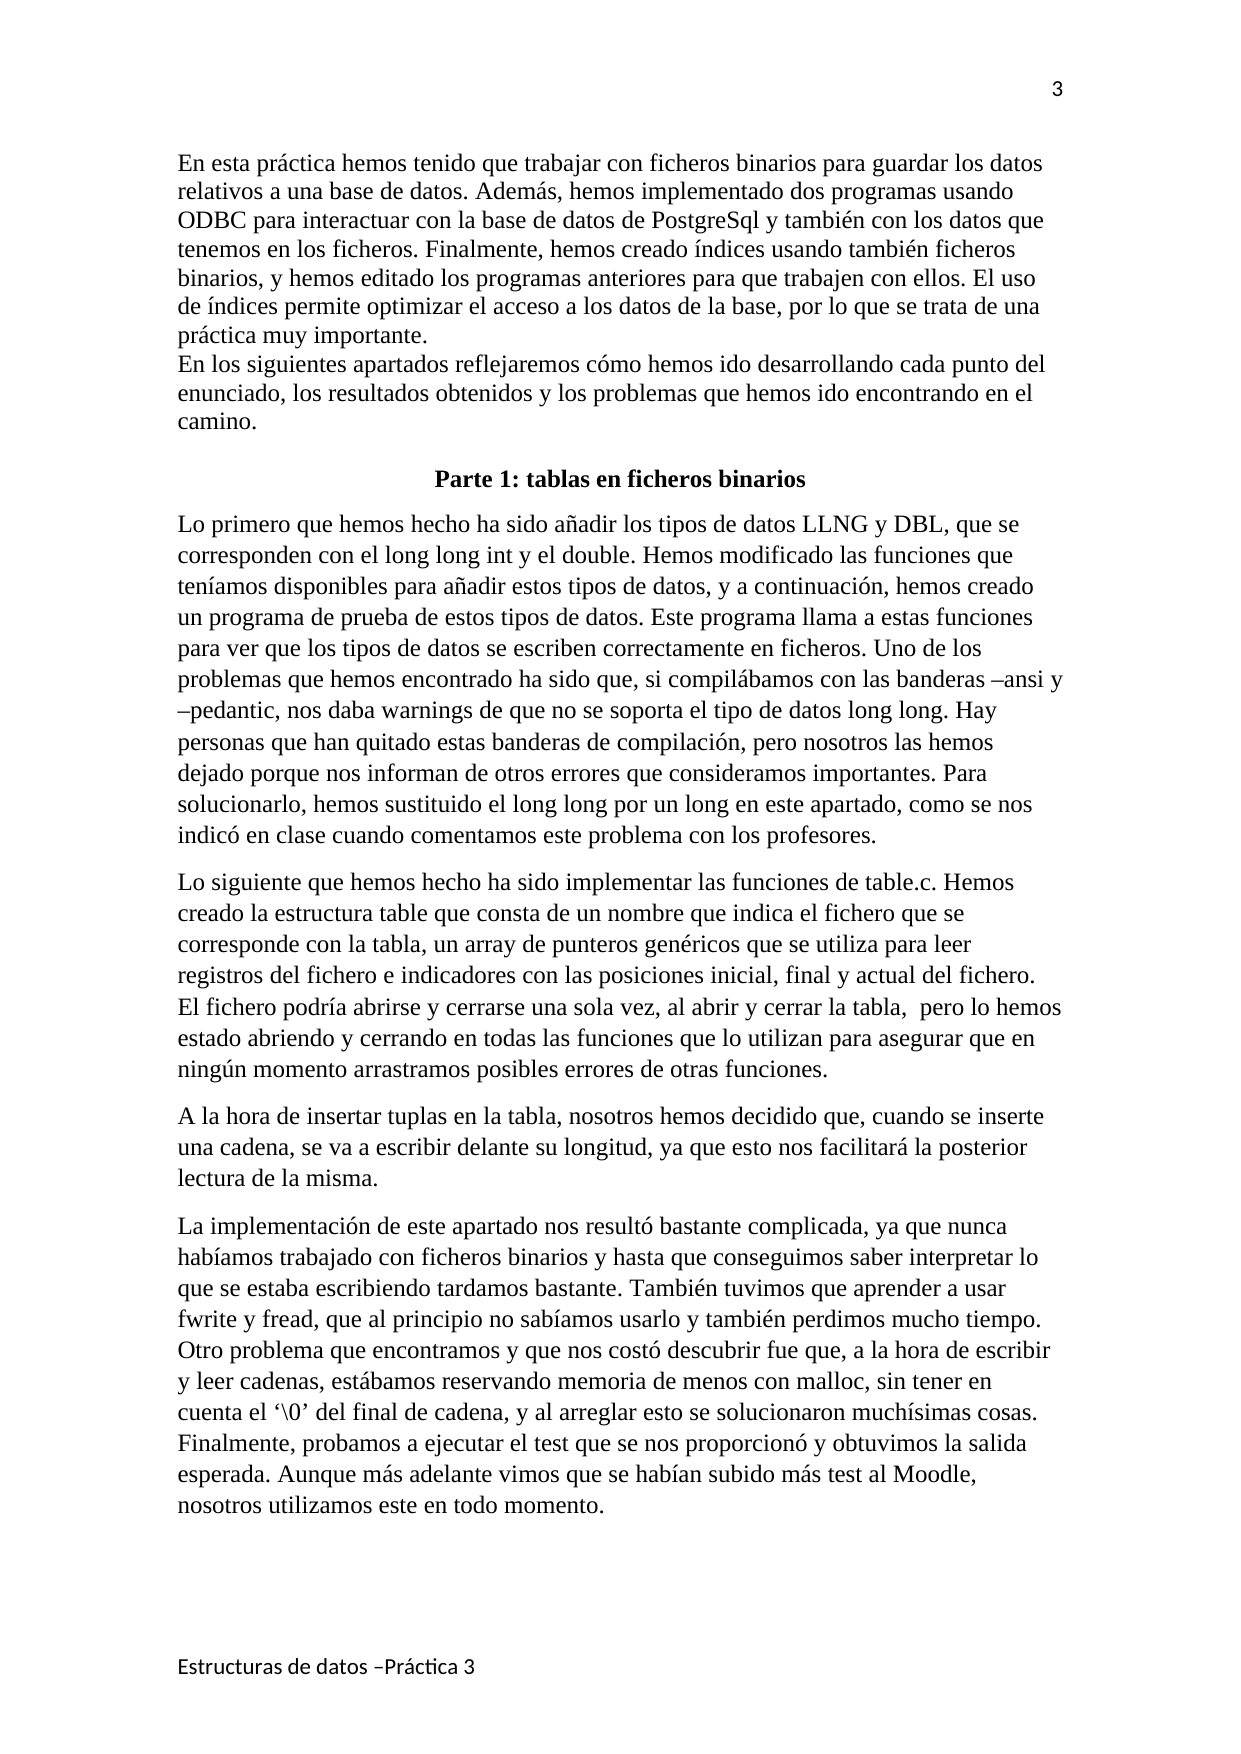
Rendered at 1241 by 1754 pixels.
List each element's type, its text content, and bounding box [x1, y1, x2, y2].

text La implementación de este apartado nos resultó bastante complicada, ya que nunca habíamos trabajado con ficheros binarios y hasta que conseguimos saber interpretar lo que se estaba escribiendo tardamos bastante. También tuvimos que aprender a usar fwrite y fread, que al principio no sabíamos usarlo y también perdimos mucho tiempo. Otro problema que encontramos y que nos costó descubrir fue que, a la hora de escribir y leer cadenas, estábamos reservando memoria de menos con malloc, sin tener en cuenta el ‘\0’ del final de cadena, y al arreglar esto se solucionaron muchísimas cosas. Finalmente, probamos a ejecutar el test que se nos proporcionó y obtuvimos la salida esperada. Aunque más adelante vimos que se habían subido más test al Moodle, nosotros utilizamos este en todo momento. [177, 1211, 1063, 1519]
text Lo siguiente que hemos hecho ha sido implementar las funciones de table.c. Hemos creado la estructura table que consta de un nombre que indica el fichero que se corresponde con la tabla, un array de punteros genéricos que se utiliza para leer registros del fichero e indicadores con las posiciones inicial, final y actual del fichero. El fichero podría abrirse y cerrarse una sola vez, al abrir y cerrar la tabla, pero lo hemos estado abriendo y cerrando en todas las funciones que lo utilizan para asegurar que en ningún momento arrastramos posibles errores de otras funciones. [177, 867, 1063, 1082]
text A la hora de insertar tuplas en la tabla, nosotros hemos decidido que, cuando se inserte una cadena, se va a escribir delante su longitud, ya que esto nos facilitará la posterior lectura de la misma. [177, 1101, 1063, 1192]
text Lo primero que hemos hecho ha sido añadir los tipos de datos LLNG y DBL, que se corresponden con el long long int y el double. Hemos modificado las funciones que teníamos disponibles para añadir estos tipos de datos, y a continuación, hemos creado un programa de prueba de estos tipos de datos. Este programa llama a estas funciones para ver que los tipos de datos se escriben correctamente en ficheros. Uno de los problemas que hemos encontrado ha sido que, si compilábamos con las banderas –ansi y –pedantic, nos daba warnings de que no se soporta el tipo de datos long long. Hay personas que han quitado estas banderas de compilación, pero nosotros las hemos dejado porque nos informan de otros errores que consideramos importantes. Para solucionarlo, hemos sustituido el long long por un long en este apartado, como se nos indicó en clase cuando comentamos este problema con los profesores. [177, 509, 1063, 848]
text En los siguientes apartados reflejaremos cómo hemos ido desarrollando cada punto del enunciado, los resultados obtenidos y los problemas que hemos ido encontrando en el camino. [177, 349, 1063, 435]
text En esta práctica hemos tenido que trabajar con ficheros binarios para guardar los datos relativos a una base de datos. Además, hemos implementado dos programas usando ODBC para interactuar con la base de datos de PostgreSql y también con los datos que tenemos en los ficheros. Finalmente, hemos creado índices usando también ficheros binarios, y hemos editado los programas anteriores para que trabajen con ellos. El uso de índices permite optimizar el acceso a los datos de la base, por lo que se trata de una práctica muy importante. [177, 148, 1063, 349]
subtitle Parte 1: tablas en ficheros binarios [177, 464, 1063, 493]
